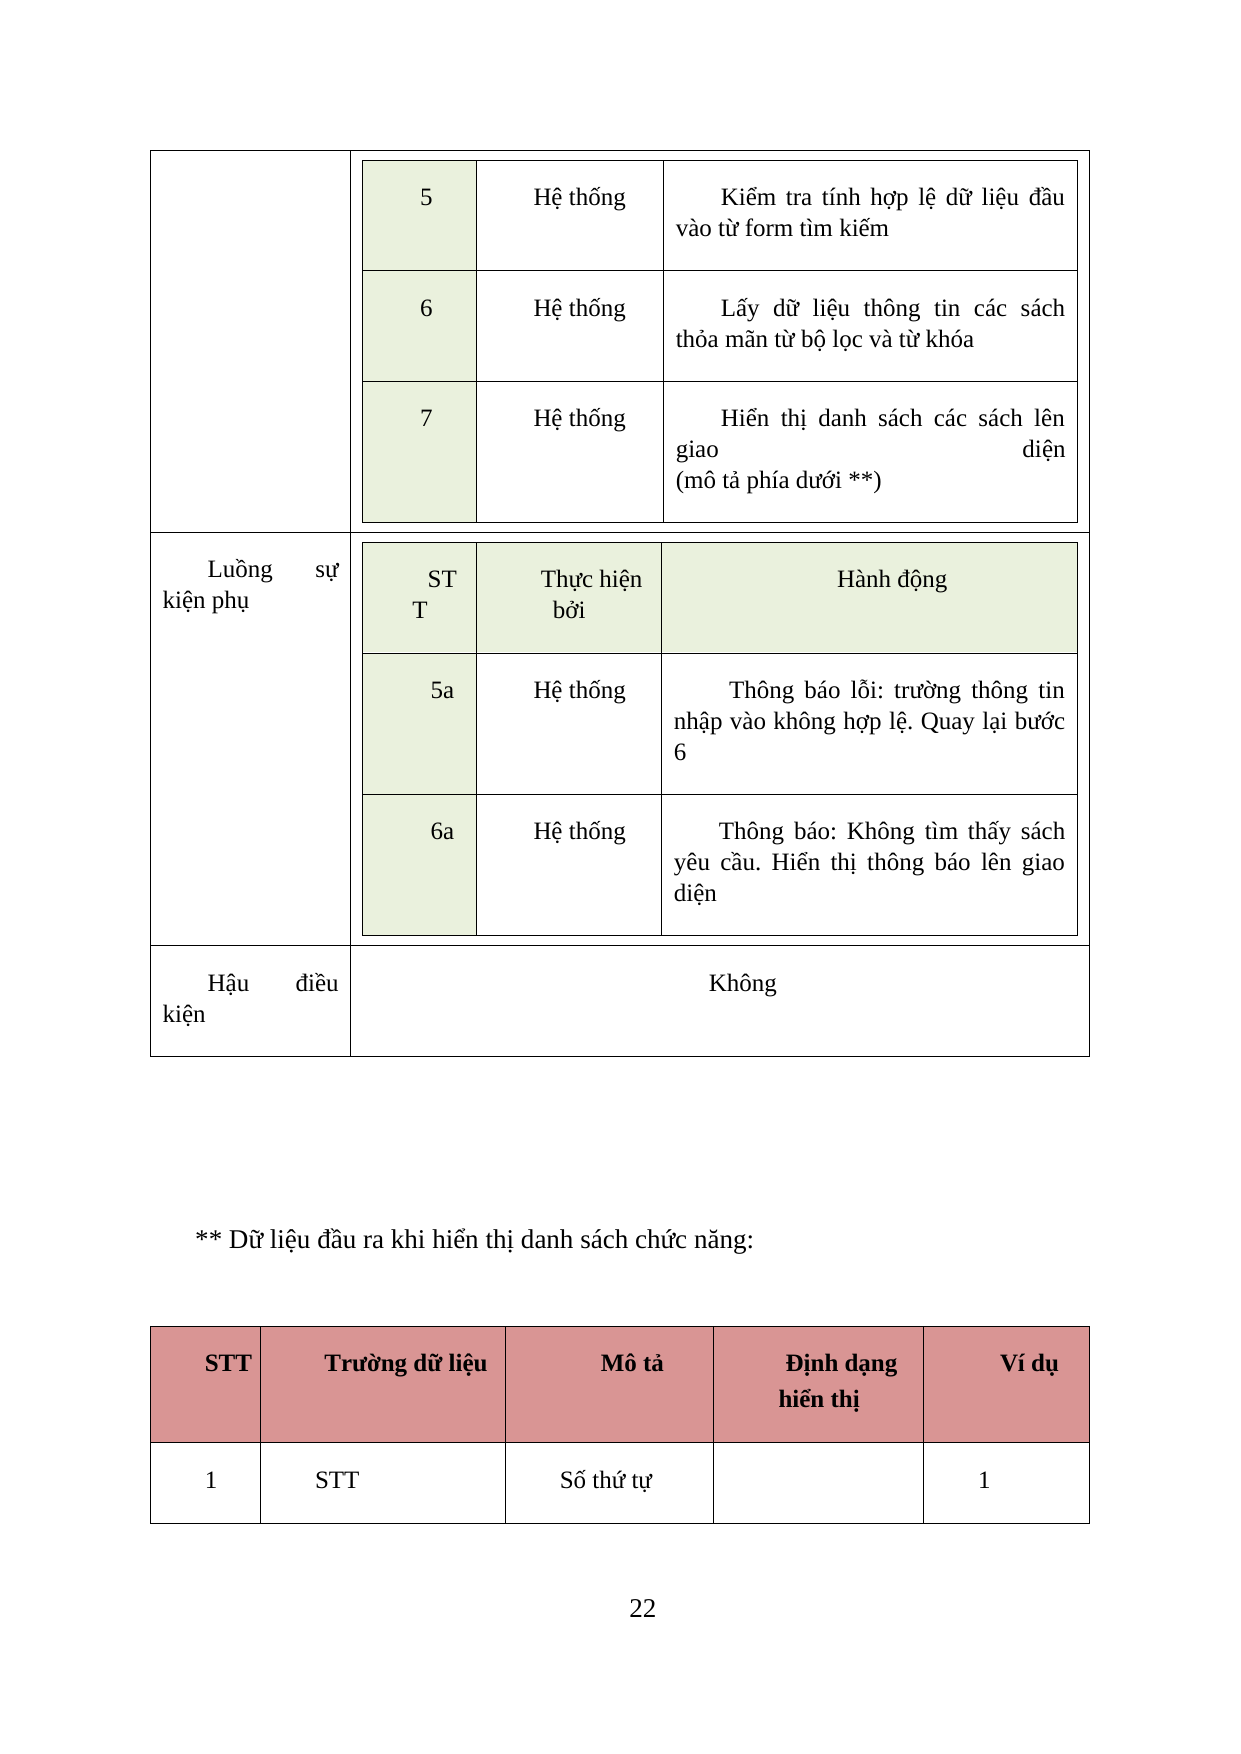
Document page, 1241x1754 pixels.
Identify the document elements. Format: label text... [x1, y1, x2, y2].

table_cell STT [261, 1443, 505, 1523]
table_cell 1 [924, 1443, 1089, 1523]
table_cell Luồng sự kiện phụ [151, 533, 350, 945]
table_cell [151, 151, 350, 532]
table_cell [351, 533, 1089, 945]
table_header Mô tả [506, 1327, 713, 1442]
table_cell 1 [151, 1443, 260, 1523]
table_header Trường dữ liệu [261, 1327, 505, 1442]
text ** Dữ liệu đầu ra khi hiển thị danh sách chức năng: [150, 1223, 1090, 1254]
table_cell Hậu điều kiện [151, 946, 350, 1056]
table_header STT [151, 1327, 260, 1442]
table_cell Số thứ tự [506, 1443, 713, 1523]
table_cell [351, 151, 1089, 532]
table_cell Không [351, 946, 1089, 1056]
table_cell [714, 1443, 923, 1523]
table_header Định dạng hiển thị [714, 1327, 923, 1442]
table_header Ví dụ [924, 1327, 1089, 1442]
